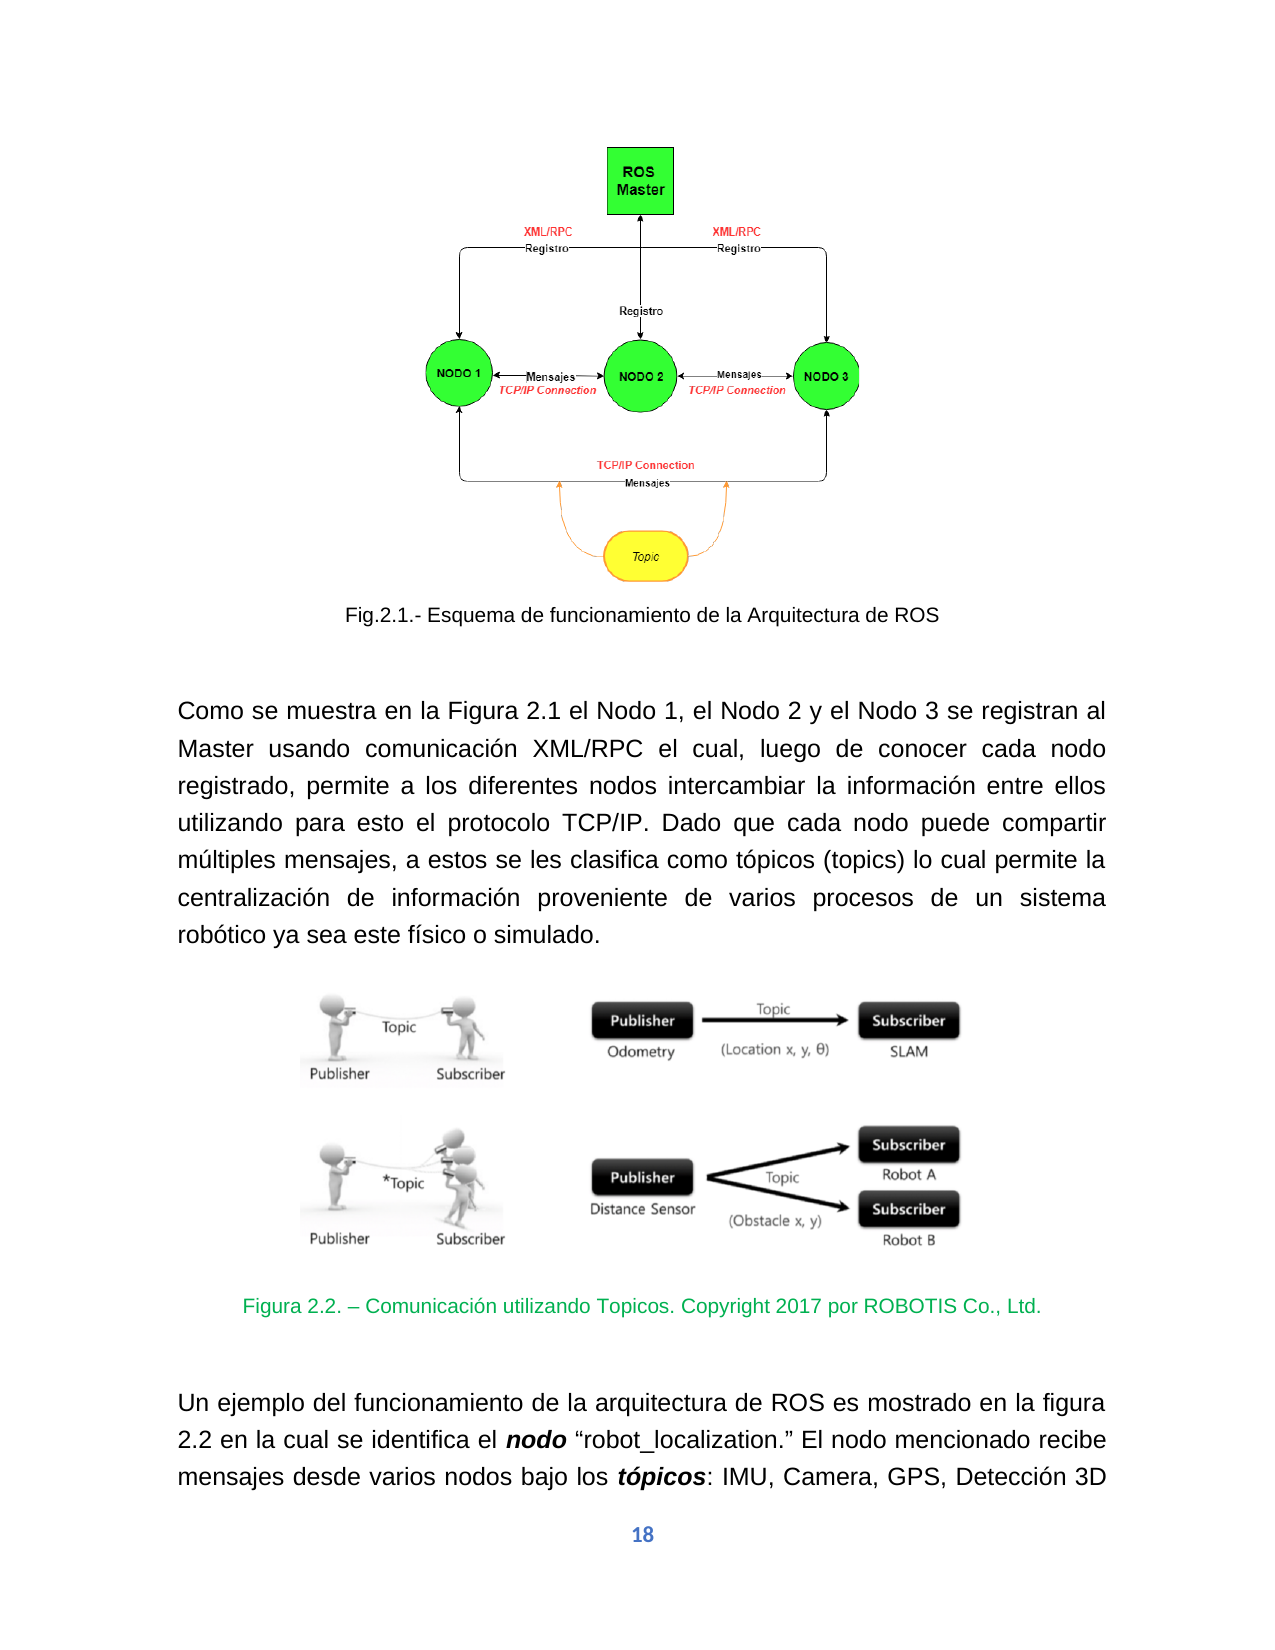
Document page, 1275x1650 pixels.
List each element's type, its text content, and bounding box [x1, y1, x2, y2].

text Fig.2.1.- Esquema de funcionamiento de la Arquitectura de ROS [177, 603, 1107, 627]
text Figura 2.2. – Comunicación utilizando Topicos. Copyright 2017 por ROBOTIS Co., Ltd. [177, 1294, 1107, 1318]
text Como se muestra en la Figura 2.1 el Nodo 1, el Nodo 2 y el Nodo 3 se registran al Master usando comunicación XML/RPC el cual, luego de conocer cada nodo registrado, permite a los diferentes nodos intercambiar la información entre ellos utilizando para esto el protocolo TCP/IP. Dado que cada nodo puede compartir múltiples mensajes, a estos se les clasifica como tópicos (topics) lo cual permite la centralización de información proveniente de varios procesos de un sistema robótico ya sea este físico o simulado. [177, 696, 1107, 949]
picture [300, 969, 985, 1274]
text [177, 1388, 1107, 1491]
picture [425, 147, 860, 582]
